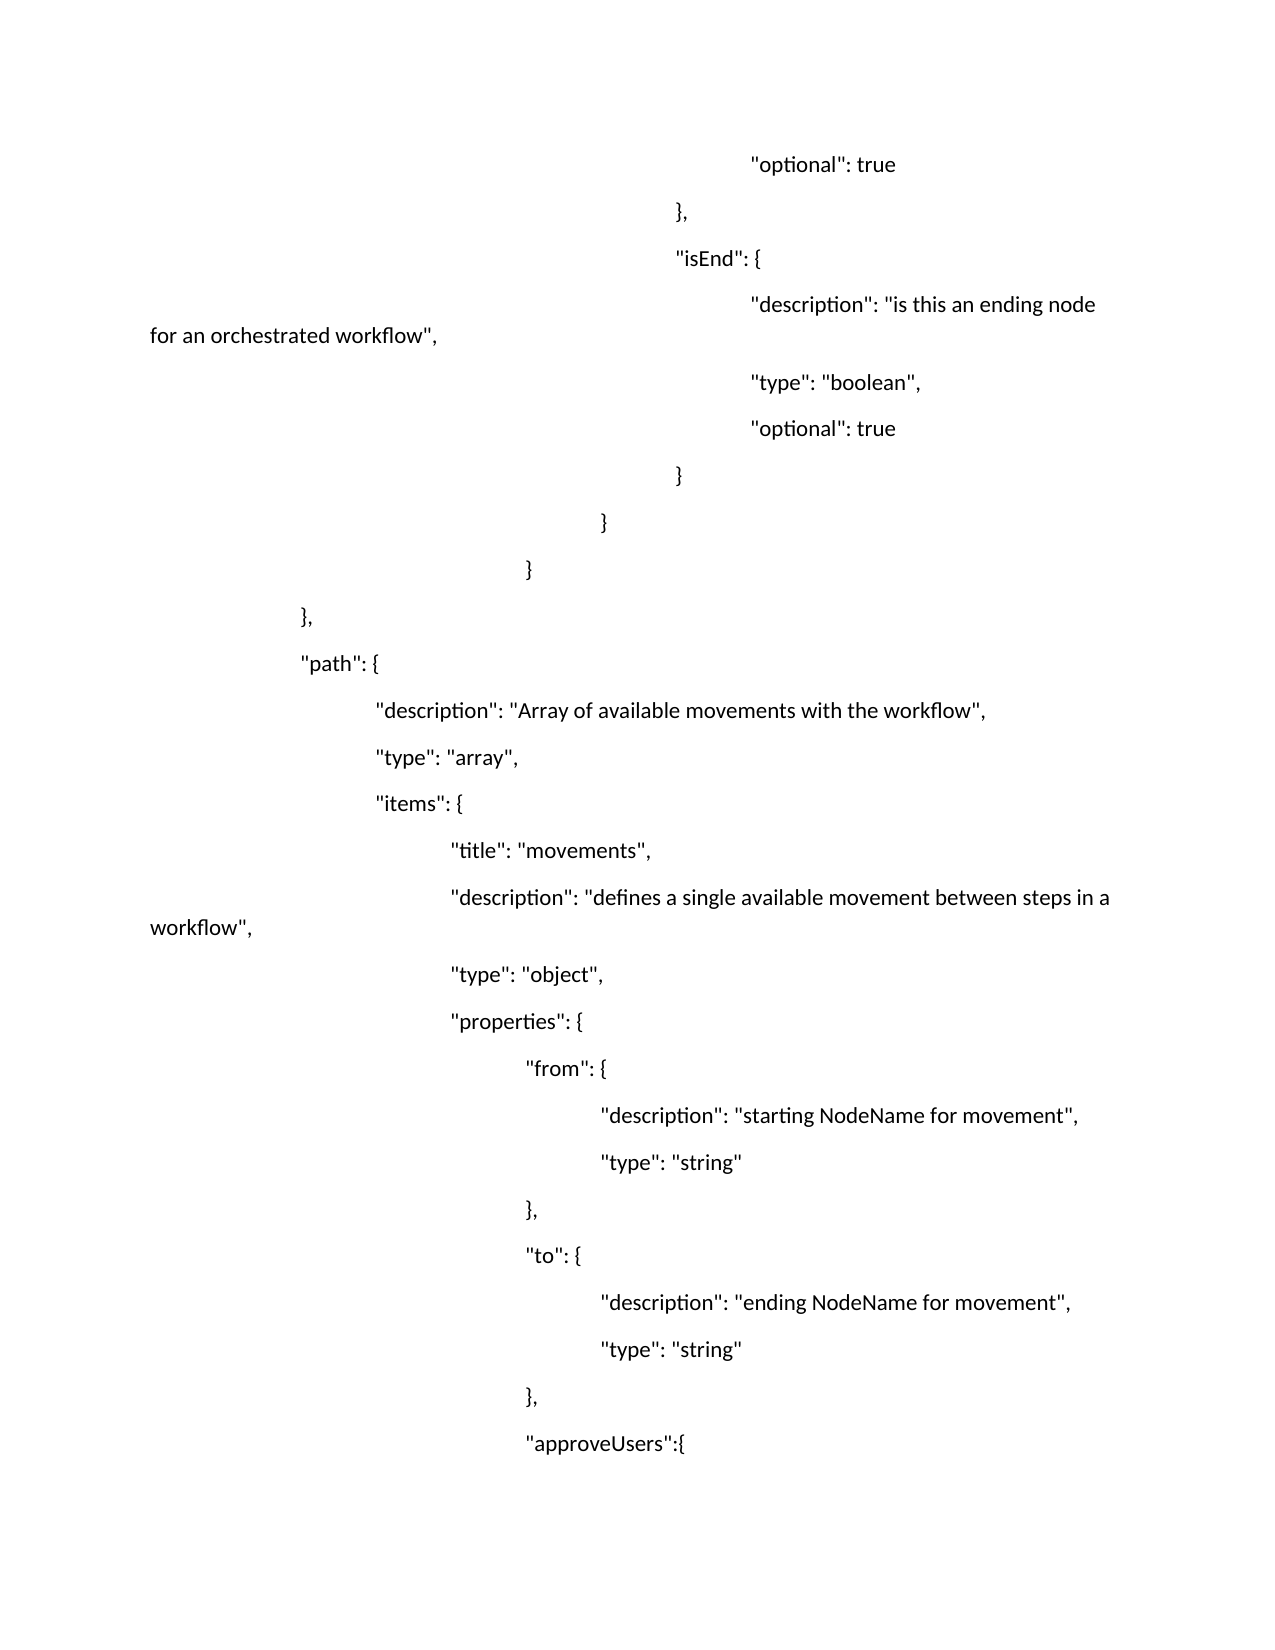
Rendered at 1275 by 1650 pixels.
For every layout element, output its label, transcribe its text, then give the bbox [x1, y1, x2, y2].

text "title": "movements", [150, 836, 1125, 864]
text "type": "string" [150, 1335, 1125, 1363]
text "path": { [150, 649, 1125, 677]
text "optional": true [150, 150, 1125, 178]
text } [150, 508, 1125, 536]
text } [150, 555, 1125, 583]
text } [150, 461, 1125, 489]
text "approveUsers":{ [150, 1429, 1125, 1457]
text "description": "starting NodeName for movement", [150, 1101, 1125, 1129]
text "isEnd": { [150, 244, 1125, 272]
text "type": "boolean", [150, 368, 1125, 396]
text "optional": true [150, 414, 1125, 443]
text "type": "array", [150, 743, 1125, 771]
text "description": "Array of available movements with the workflow", [150, 696, 1125, 724]
text }, [150, 1195, 1125, 1223]
text "description": "defines a single available movement between steps in a workflow", [150, 883, 1125, 942]
text }, [150, 1382, 1125, 1410]
text "items": { [150, 789, 1125, 818]
text "type": "string" [150, 1148, 1125, 1176]
text "from": { [150, 1054, 1125, 1082]
text }, [150, 197, 1125, 225]
text "description": "is this an ending node for an orchestrated workflow", [150, 291, 1125, 349]
text }, [150, 602, 1125, 630]
text "description": "ending NodeName for movement", [150, 1288, 1125, 1317]
text "type": "object", [150, 960, 1125, 988]
text "properties": { [150, 1007, 1125, 1035]
text "to": { [150, 1242, 1125, 1270]
